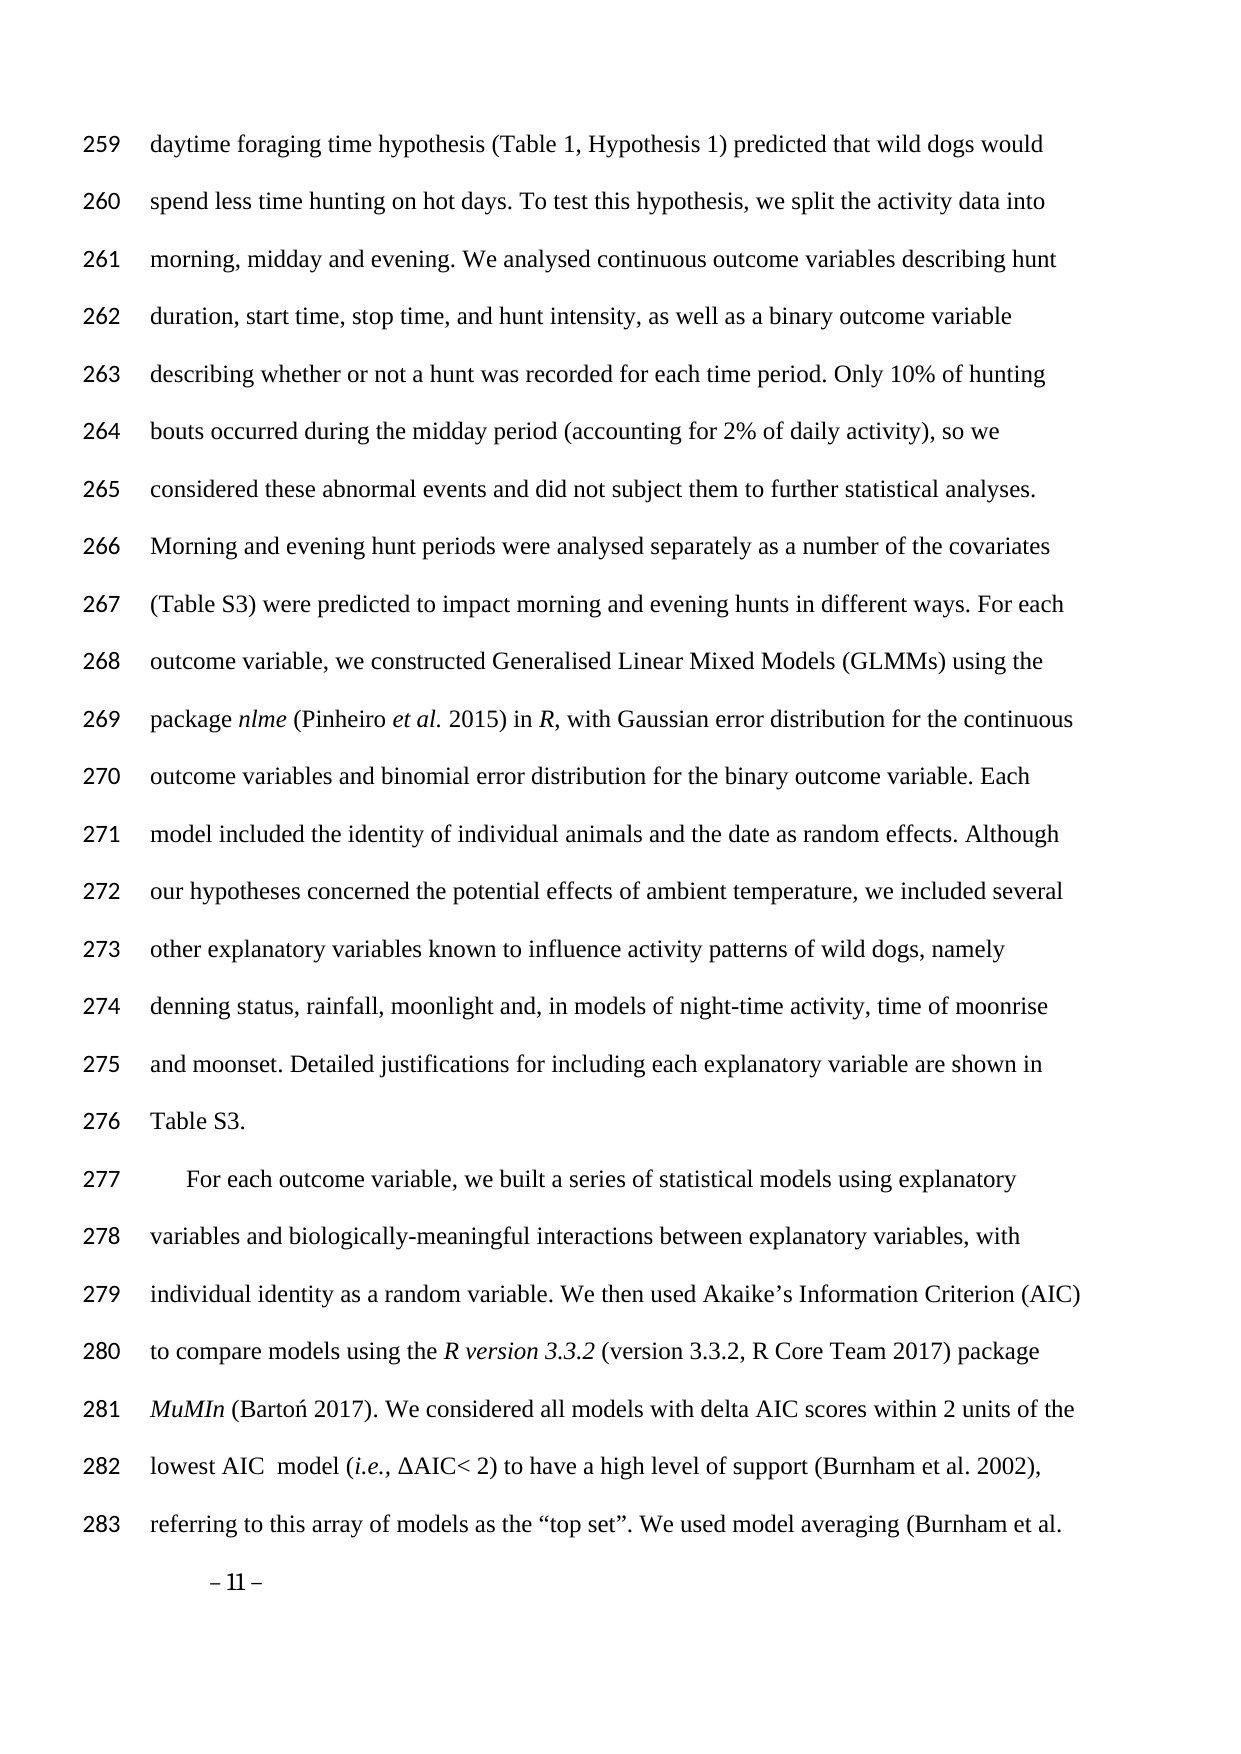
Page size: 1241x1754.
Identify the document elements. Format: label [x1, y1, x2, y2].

text [150, 129, 1090, 1135]
text [150, 1164, 1090, 1538]
